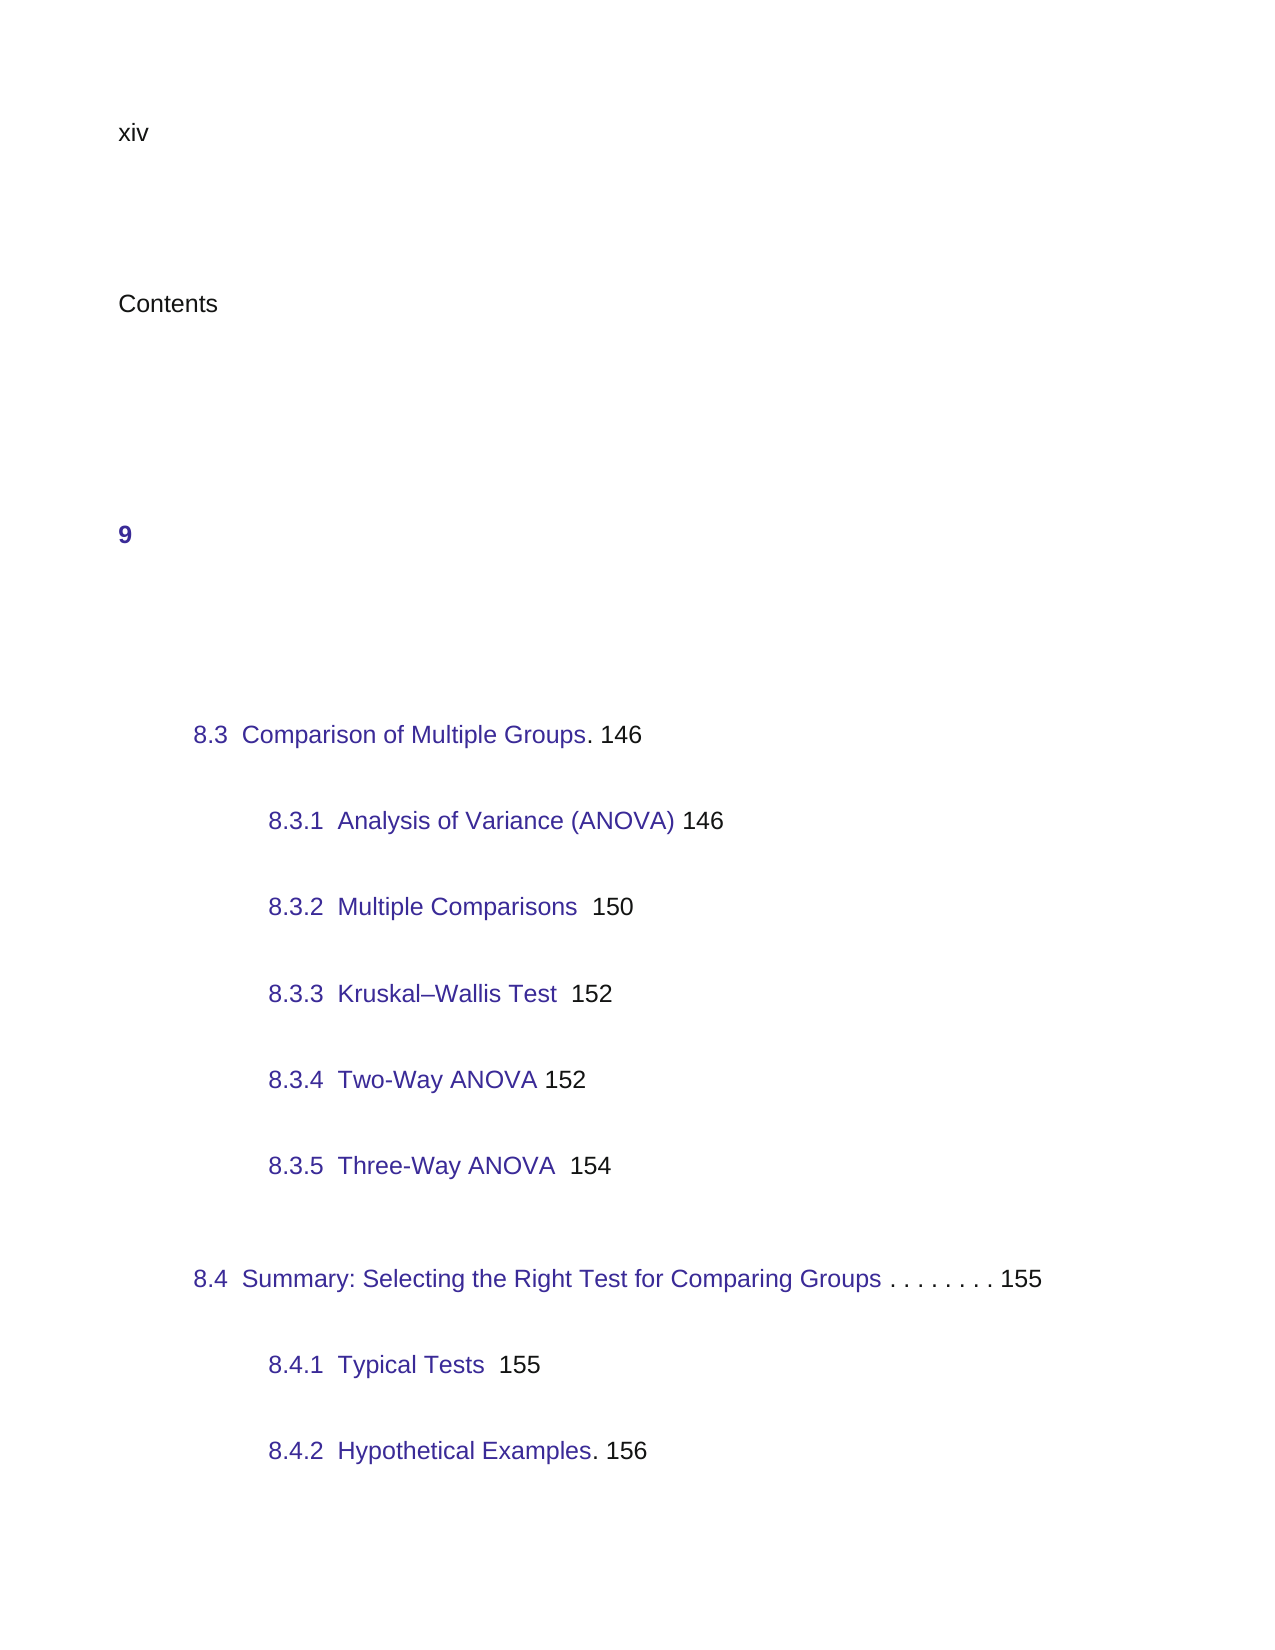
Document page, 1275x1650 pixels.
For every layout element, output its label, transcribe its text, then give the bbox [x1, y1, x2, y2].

list 8.3.3 Kruskal–Wallis Test 152 [231, 950, 1157, 1036]
text xiv [118, 118, 1157, 147]
list 8.3.5 Three-Way ANOVA 154 [231, 1122, 1157, 1209]
list 8.3.2 Multiple Comparisons 150 [231, 864, 1157, 950]
list 8.4.1 Typical Tests 155 [231, 1321, 1157, 1407]
list 8.3 Comparison of Multiple Groups. 146 [156, 691, 1157, 777]
list 8.3.1 Analysis of Variance (ANOVA) 146 [231, 777, 1157, 864]
text 9 [118, 521, 1157, 549]
list 8.3.4 Two-Way ANOVA 152 [231, 1036, 1157, 1122]
list 8.4 Summary: Selecting the Right Test for Comparing Groups . . . . . . . . 155 [156, 1235, 1157, 1321]
text Contents [118, 289, 1157, 317]
list 8.4.2 Hypothetical Examples. 156 [231, 1407, 1157, 1494]
